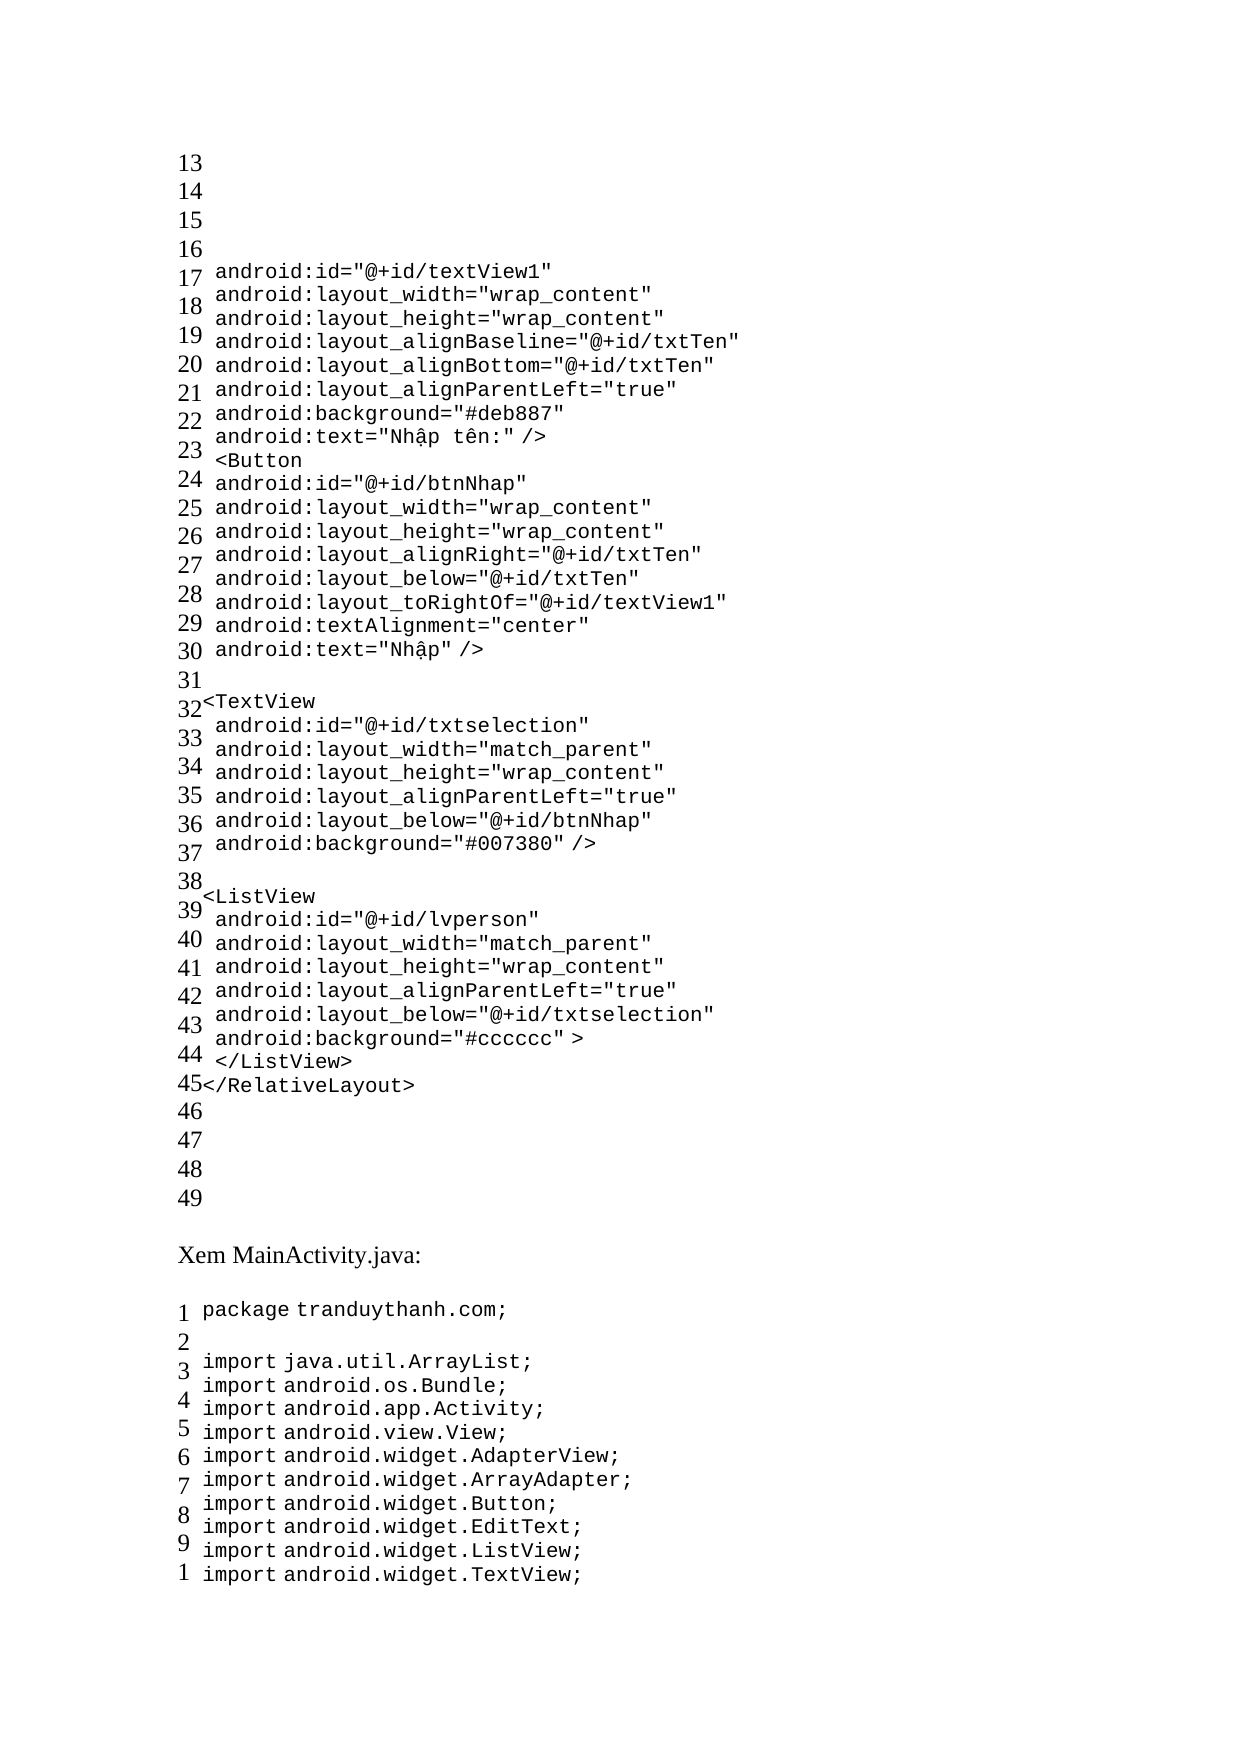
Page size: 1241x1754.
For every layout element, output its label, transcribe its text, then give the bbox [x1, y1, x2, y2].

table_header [202, 1299, 977, 1587]
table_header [177, 148, 202, 1211]
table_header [177, 1299, 202, 1587]
text Xem MainActivity.java: [177, 1241, 1152, 1269]
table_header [202, 148, 1121, 1211]
